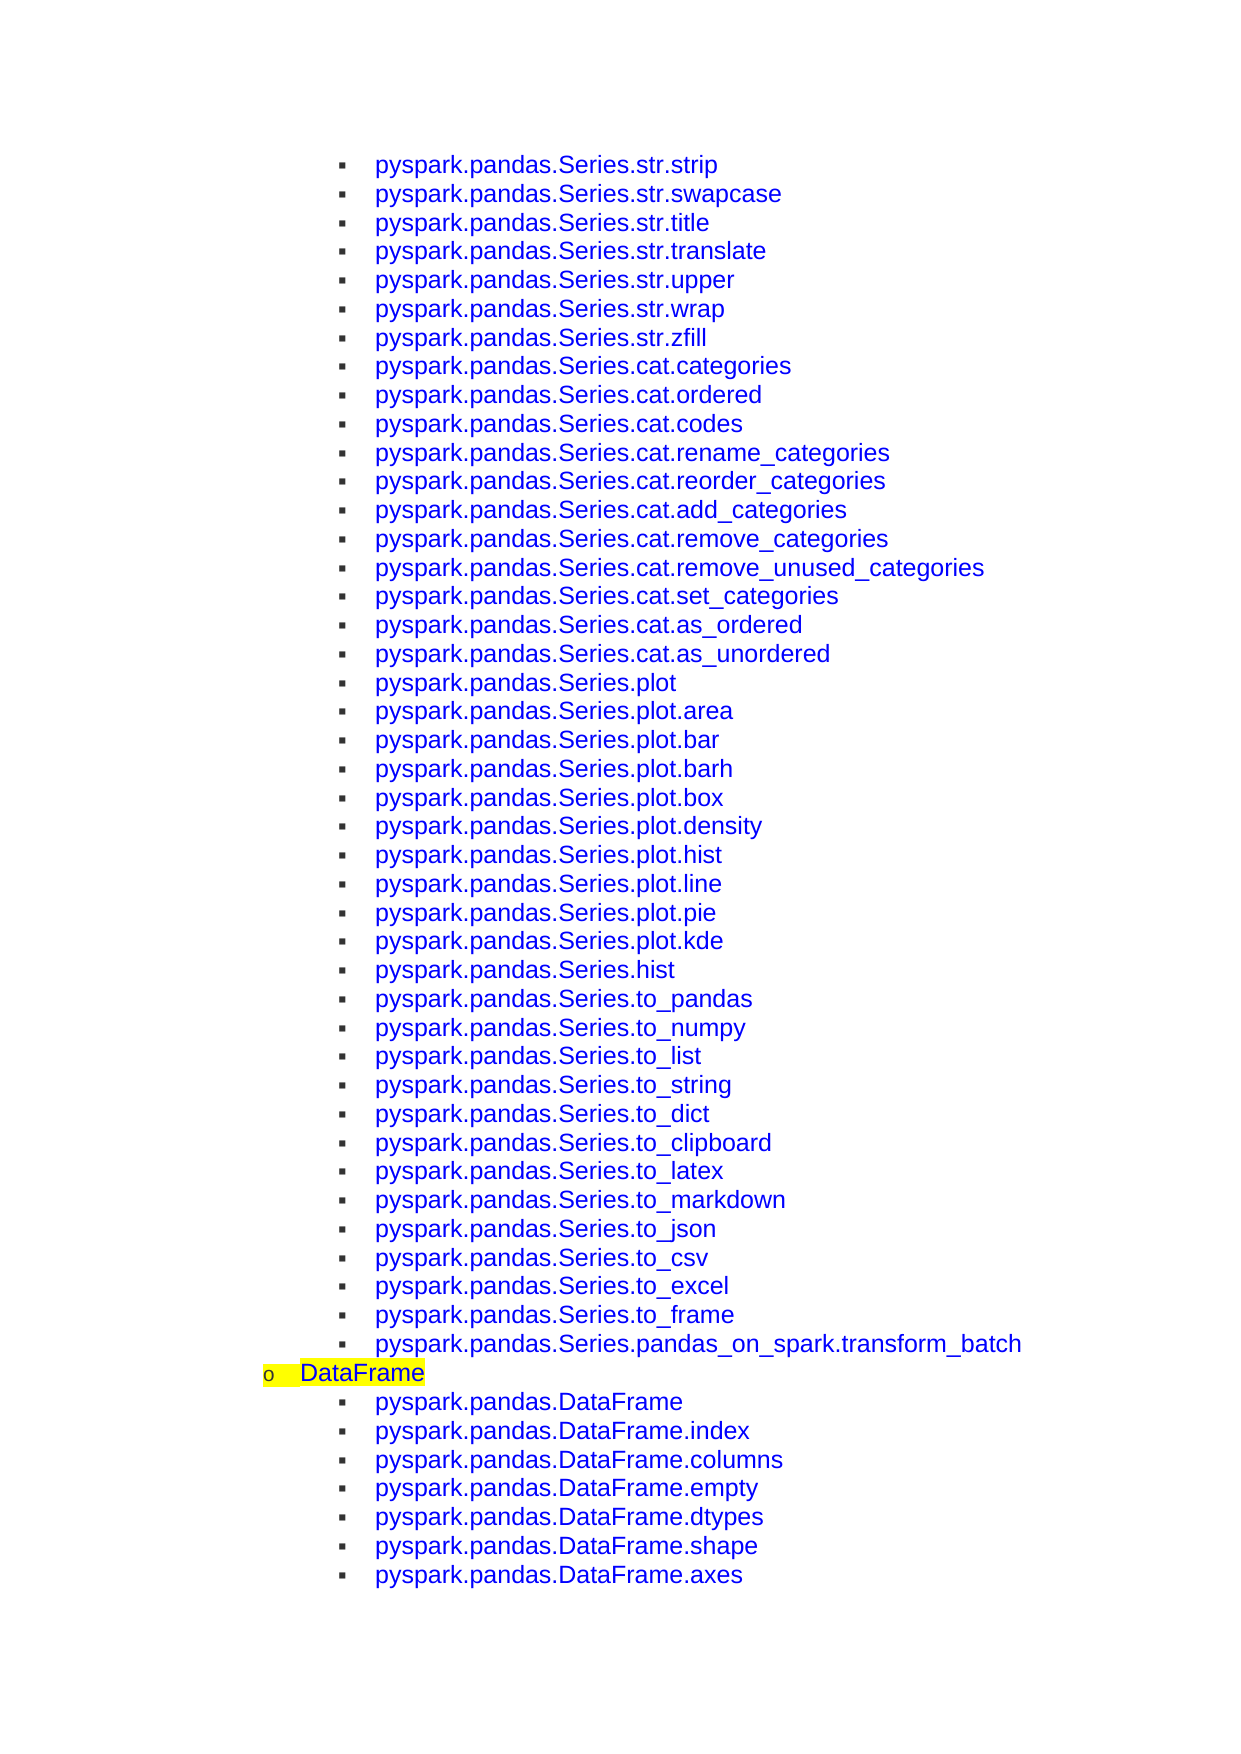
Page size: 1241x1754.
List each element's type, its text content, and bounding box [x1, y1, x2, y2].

list pyspark.pandas.Series.to_frame [337, 1300, 1090, 1329]
list pyspark.pandas.Series.cat.categories [337, 351, 1090, 380]
list pyspark.pandas.Series.plot [337, 667, 1090, 696]
list pyspark.pandas.Series.to_list [337, 1041, 1090, 1070]
list pyspark.pandas.Series.str.zfill [337, 322, 1090, 351]
list pyspark.pandas.Series.str.wrap [337, 294, 1090, 322]
list pyspark.pandas.DataFrame.columns [337, 1445, 1090, 1473]
list pyspark.pandas.Series.to_csv [337, 1242, 1090, 1271]
list pyspark.pandas.Series.plot.hist [337, 840, 1090, 869]
list pyspark.pandas.Series.plot.barh [337, 754, 1090, 782]
list pyspark.pandas.Series.pandas_on_spark.transform_batch [337, 1329, 1090, 1357]
list pyspark.pandas.Series.cat.remove_unused_categories [337, 552, 1090, 581]
list pyspark.pandas.Series.plot.line [337, 869, 1090, 897]
list pyspark.pandas.Series.plot.bar [337, 725, 1090, 754]
list pyspark.pandas.Series.plot.area [337, 696, 1090, 725]
list pyspark.pandas.DataFrame.dtypes [337, 1502, 1090, 1531]
list pyspark.pandas.Series.plot.kde [337, 926, 1090, 955]
list pyspark.pandas.Series.to_markdown [337, 1185, 1090, 1214]
list pyspark.pandas.DataFrame.axes [337, 1560, 1090, 1588]
list pyspark.pandas.Series.to_excel [337, 1271, 1090, 1300]
list pyspark.pandas.Series.cat.set_categories [337, 581, 1090, 610]
list pyspark.pandas.Series.plot.pie [337, 897, 1090, 926]
list pyspark.pandas.Series.cat.codes [337, 409, 1090, 437]
list pyspark.pandas.Series.plot.box [337, 782, 1090, 811]
list pyspark.pandas.Series.to_dict [337, 1099, 1090, 1127]
list pyspark.pandas.DataFrame.index [337, 1416, 1090, 1445]
list pyspark.pandas.DataFrame [337, 1387, 1090, 1416]
list pyspark.pandas.Series.cat.reorder_categories [337, 466, 1090, 495]
list pyspark.pandas.Series.to_numpy [337, 1012, 1090, 1041]
list pyspark.pandas.Series.str.title [337, 207, 1090, 236]
list DataFrame [262, 1357, 1090, 1387]
list pyspark.pandas.Series.hist [337, 955, 1090, 984]
list pyspark.pandas.Series.cat.remove_categories [337, 524, 1090, 552]
list pyspark.pandas.Series.plot.density [337, 811, 1090, 840]
list pyspark.pandas.Series.cat.ordered [337, 380, 1090, 409]
list pyspark.pandas.Series.to_clipboard [337, 1127, 1090, 1156]
list pyspark.pandas.Series.to_latex [337, 1156, 1090, 1185]
list pyspark.pandas.Series.cat.as_unordered [337, 639, 1090, 667]
list pyspark.pandas.Series.str.translate [337, 236, 1090, 265]
list pyspark.pandas.DataFrame.shape [337, 1531, 1090, 1560]
list pyspark.pandas.DataFrame.empty [337, 1473, 1090, 1502]
list pyspark.pandas.Series.str.upper [337, 265, 1090, 294]
list pyspark.pandas.Series.to_json [337, 1214, 1090, 1242]
list pyspark.pandas.Series.str.swapcase [337, 179, 1090, 207]
list pyspark.pandas.Series.cat.add_categories [337, 495, 1090, 524]
list pyspark.pandas.Series.str.strip [337, 150, 1090, 179]
list pyspark.pandas.Series.to_pandas [337, 984, 1090, 1012]
list pyspark.pandas.Series.cat.as_ordered [337, 610, 1090, 639]
list pyspark.pandas.Series.cat.rename_categories [337, 437, 1090, 466]
list pyspark.pandas.Series.to_string [337, 1070, 1090, 1099]
